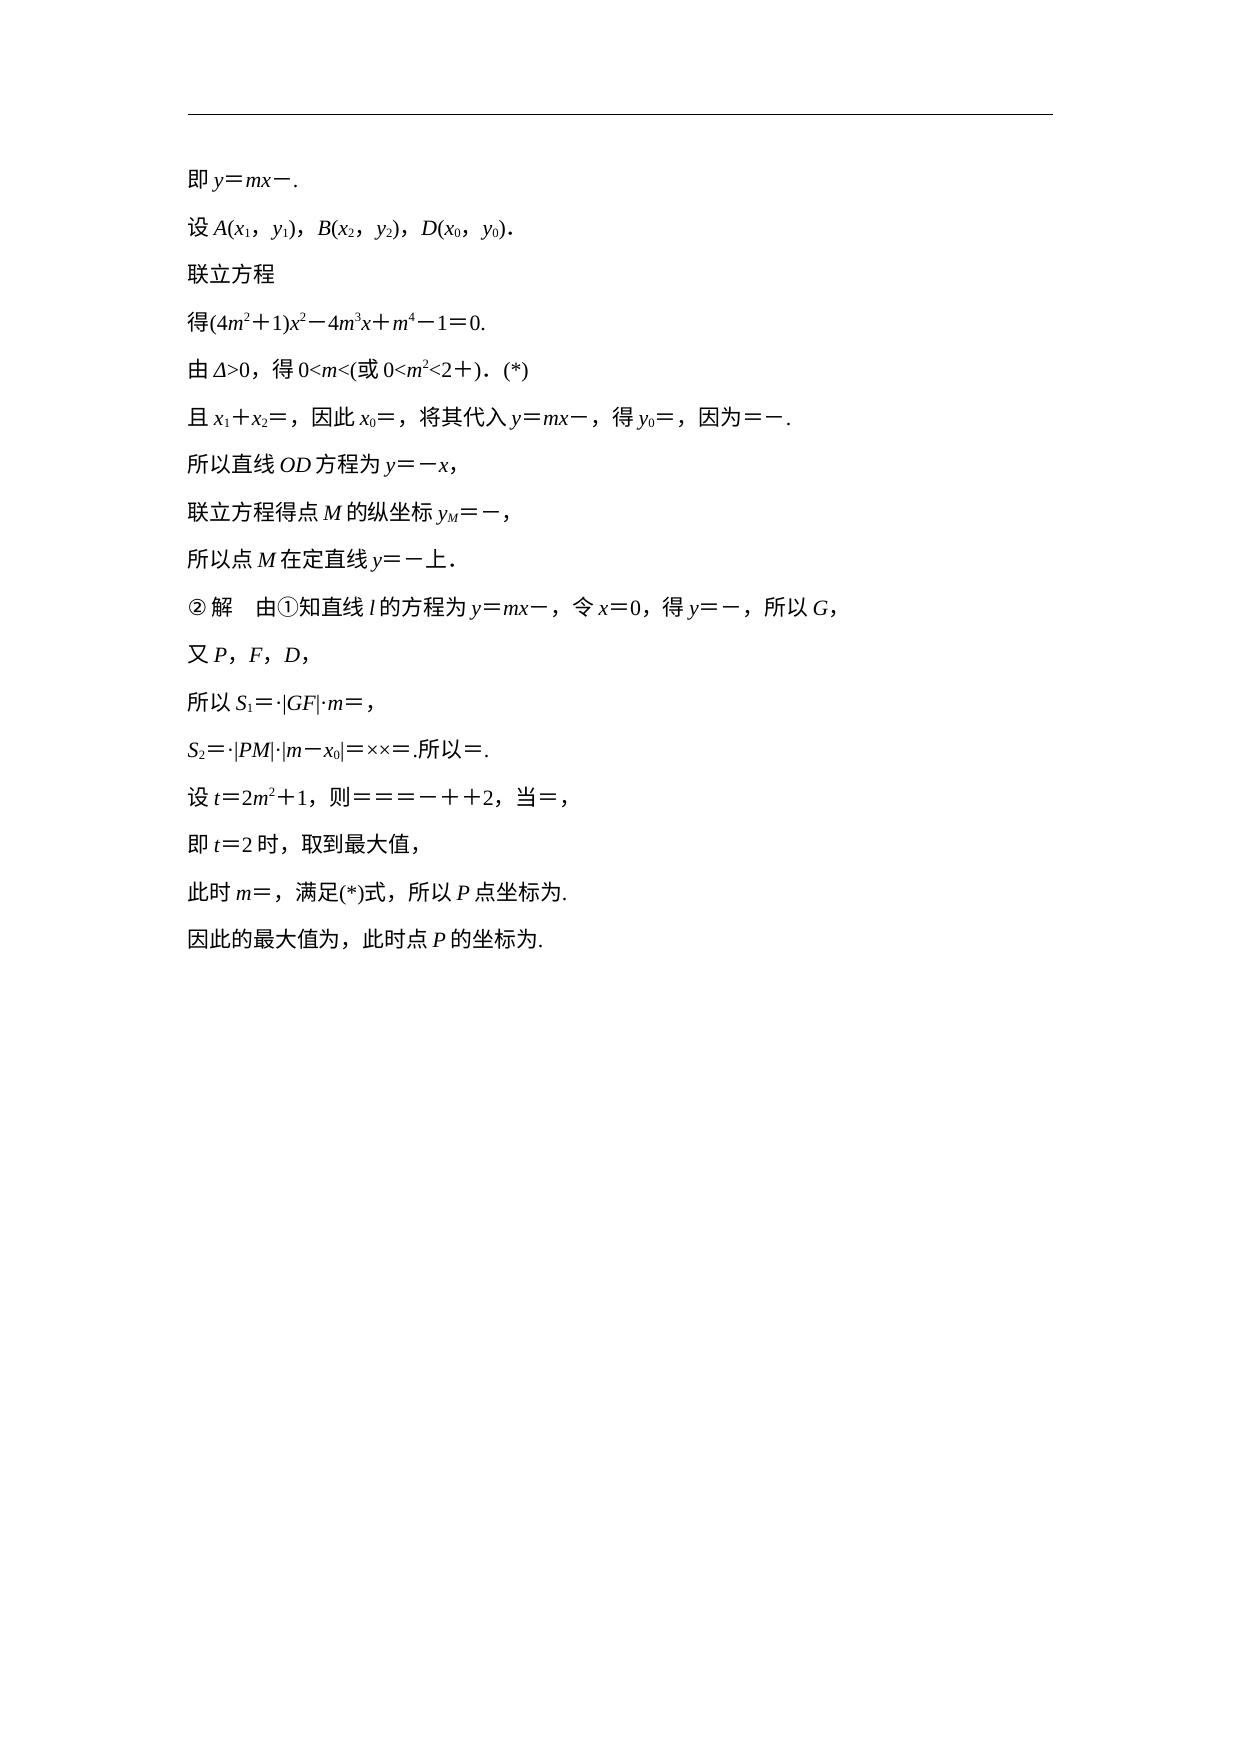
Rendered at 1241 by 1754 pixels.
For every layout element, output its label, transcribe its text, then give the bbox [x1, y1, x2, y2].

text 此时m＝，满足(*)式，所以P点坐标为. [187, 874, 1053, 906]
text S2＝·|PM|·|m－x0|＝××＝.所以＝. [187, 732, 1053, 764]
text 设A(x1，y1)，B(x2，y2)，D(x0，y0)． [187, 209, 1053, 241]
text 因此的最大值为，此时点P的坐标为. [187, 922, 1053, 954]
text 所以点M在定直线y＝－上． [187, 542, 1053, 574]
text 联立方程得点M的纵坐标yM＝－， [187, 494, 1053, 526]
text 设t＝2m2＋1，则＝＝＝－＋＋2，当＝， [187, 779, 1053, 811]
text ②解 由①知直线l的方程为y＝mx－，令x＝0，得y＝－，所以G， [187, 589, 1053, 621]
text 所以S1＝·|GF|·m＝， [187, 684, 1053, 716]
text 所以直线OD方程为y＝－x， [187, 447, 1053, 479]
text 即y＝mx－. [187, 162, 1053, 194]
text 得(4m2＋1)x2－4m3x＋m4－1＝0. [187, 304, 1053, 336]
text 由Δ>0，得0<m<(或0<m2<2＋)．(*) [187, 352, 1053, 384]
text 联立方程 [187, 257, 1053, 289]
text 且x1＋x2＝，因此x0＝，将其代入y＝mx－，得y0＝，因为＝－. [187, 399, 1053, 431]
text 即t＝2时，取到最大值， [187, 827, 1053, 859]
text 又P，F，D， [187, 637, 1053, 669]
